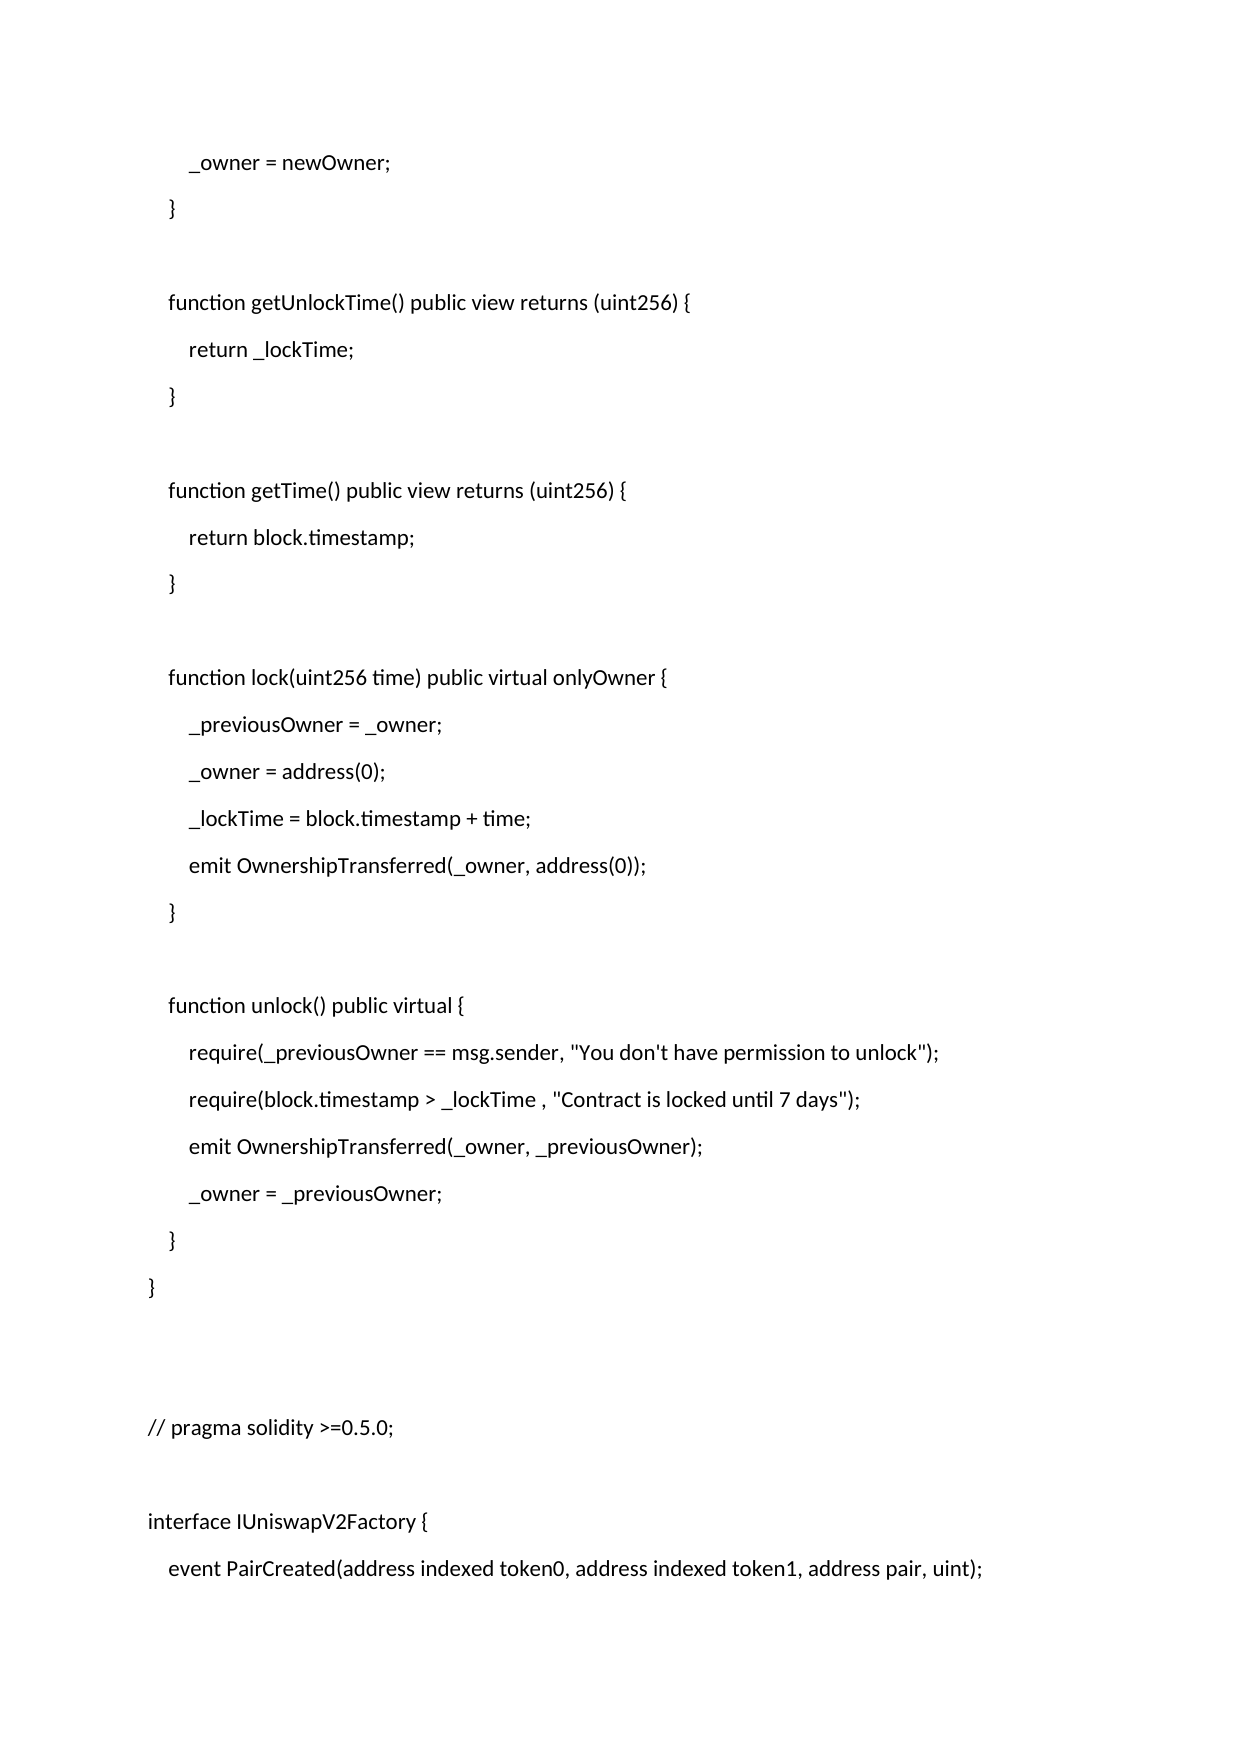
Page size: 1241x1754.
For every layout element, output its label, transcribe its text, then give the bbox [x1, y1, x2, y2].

text require(_previousOwner == msg.sender, "You don't have permission to unlock"); [148, 1038, 1093, 1066]
text } [148, 1226, 1093, 1254]
text } [148, 382, 1093, 410]
text _owner = newOwner; [148, 148, 1093, 176]
text _previousOwner = _owner; [148, 710, 1093, 738]
text _lockTime = block.timestamp + time; [148, 804, 1093, 832]
text } [148, 898, 1093, 926]
text return block.timestamp; [148, 523, 1093, 551]
text _owner = _previousOwner; [148, 1179, 1093, 1207]
text } [148, 569, 1093, 597]
text } [148, 1273, 1093, 1301]
text function getTime() public view returns (uint256) { [148, 476, 1093, 504]
text emit OwnershipTransferred(_owner, address(0)); [148, 851, 1093, 879]
text _owner = address(0); [148, 757, 1093, 785]
text function unlock() public virtual { [148, 991, 1093, 1019]
text return _lockTime; [148, 335, 1093, 363]
text emit OwnershipTransferred(_owner, _previousOwner); [148, 1132, 1093, 1160]
text event PairCreated(address indexed token0, address indexed token1, address pair, uint); [148, 1554, 1093, 1582]
text function getUnlockTime() public view returns (uint256) { [148, 288, 1093, 316]
text // pragma solidity >=0.5.0; [148, 1413, 1093, 1441]
text function lock(uint256 time) public virtual onlyOwner { [148, 663, 1093, 691]
text } [148, 194, 1093, 222]
text interface IUniswapV2Factory { [148, 1507, 1093, 1535]
text require(block.timestamp > _lockTime , "Contract is locked until 7 days"); [148, 1085, 1093, 1113]
